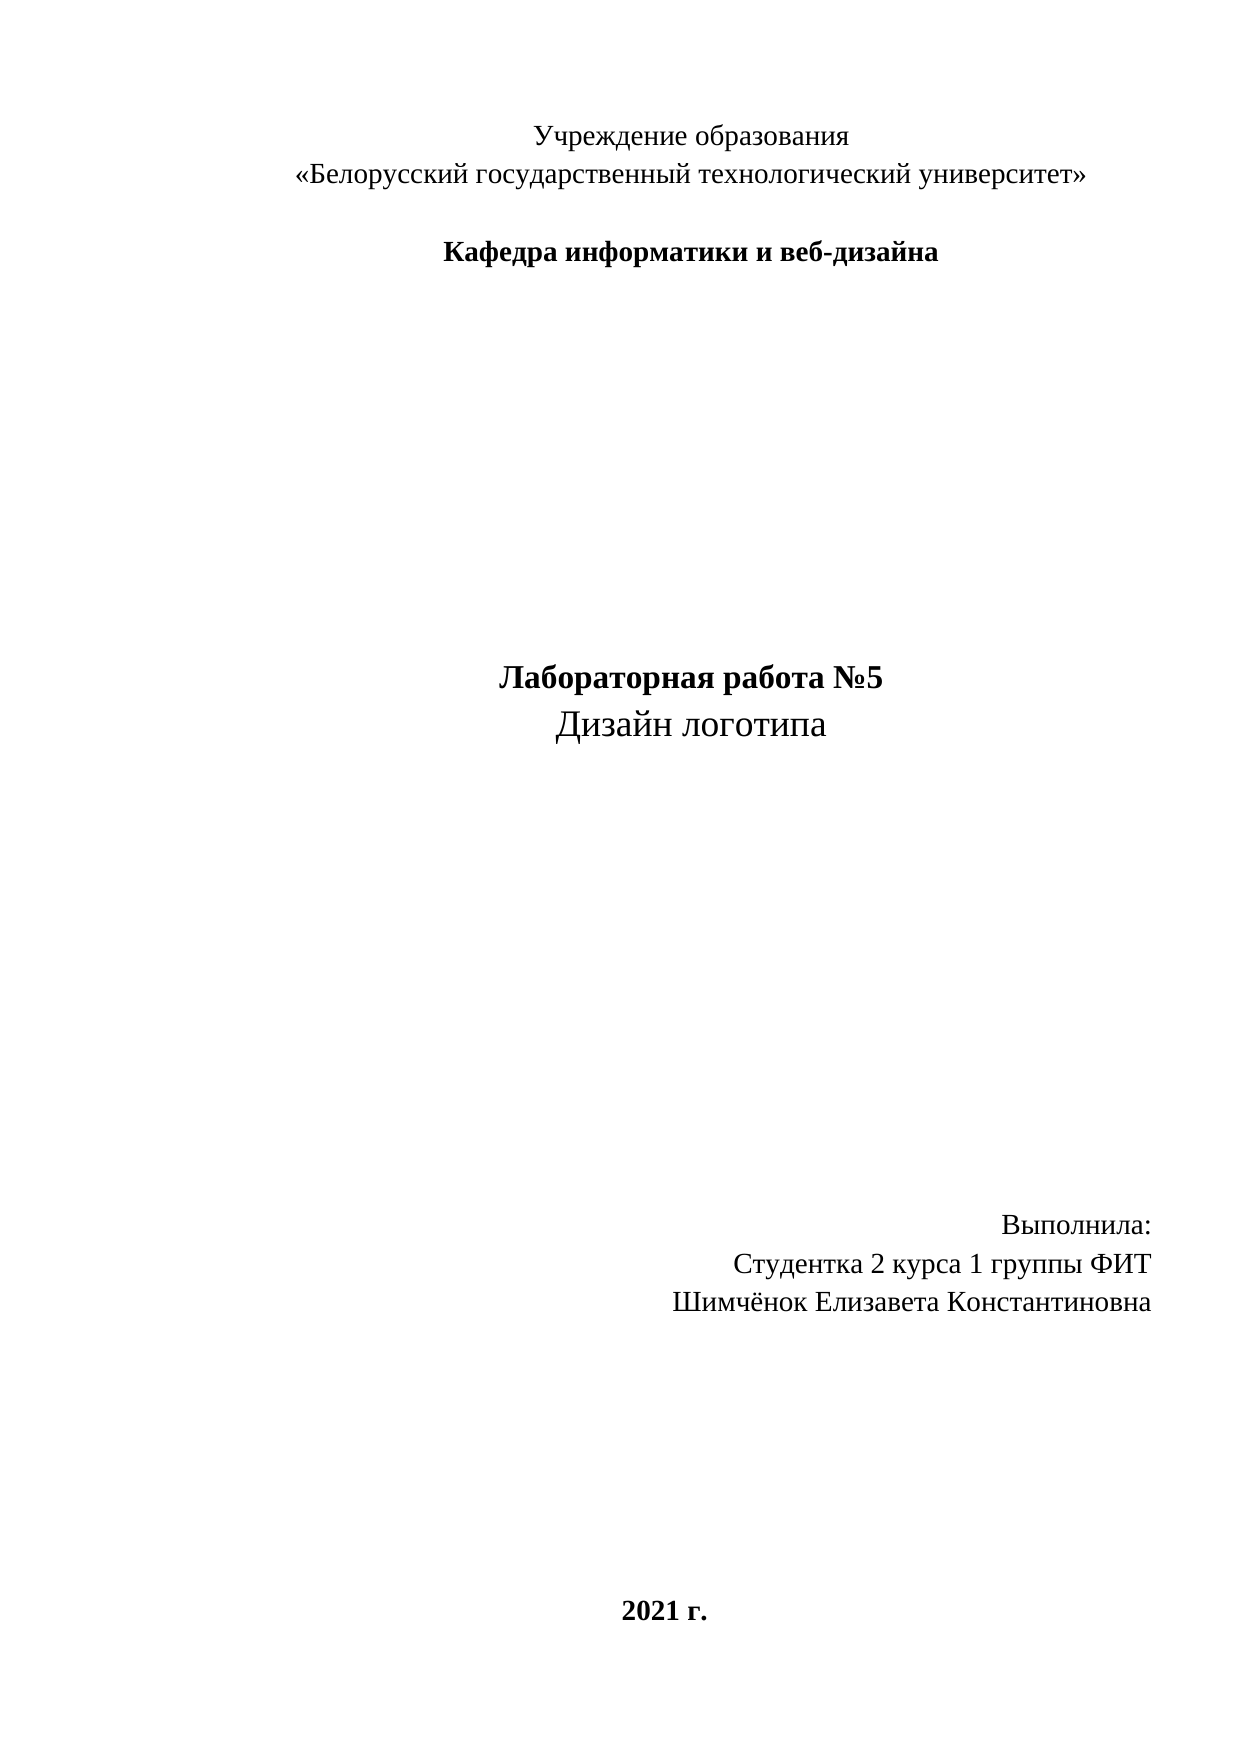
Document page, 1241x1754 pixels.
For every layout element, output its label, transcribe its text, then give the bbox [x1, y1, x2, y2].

text Шимчёнок Елизавета Константиновна [177, 1284, 1152, 1318]
text Учреждение образования [177, 118, 1152, 152]
text Дизайн логотипа [177, 702, 1152, 745]
text Студентка 2 курса 1 группы ФИТ [177, 1246, 1152, 1279]
text 2021 г. [177, 1593, 1152, 1626]
text Кафедра информатики и веб-дизайна [177, 234, 1152, 267]
text Выполнила: [177, 1207, 1152, 1241]
text Лабораторная работа №5 [177, 658, 1152, 696]
text «Белорусский государственный технологический университет» [177, 157, 1152, 190]
